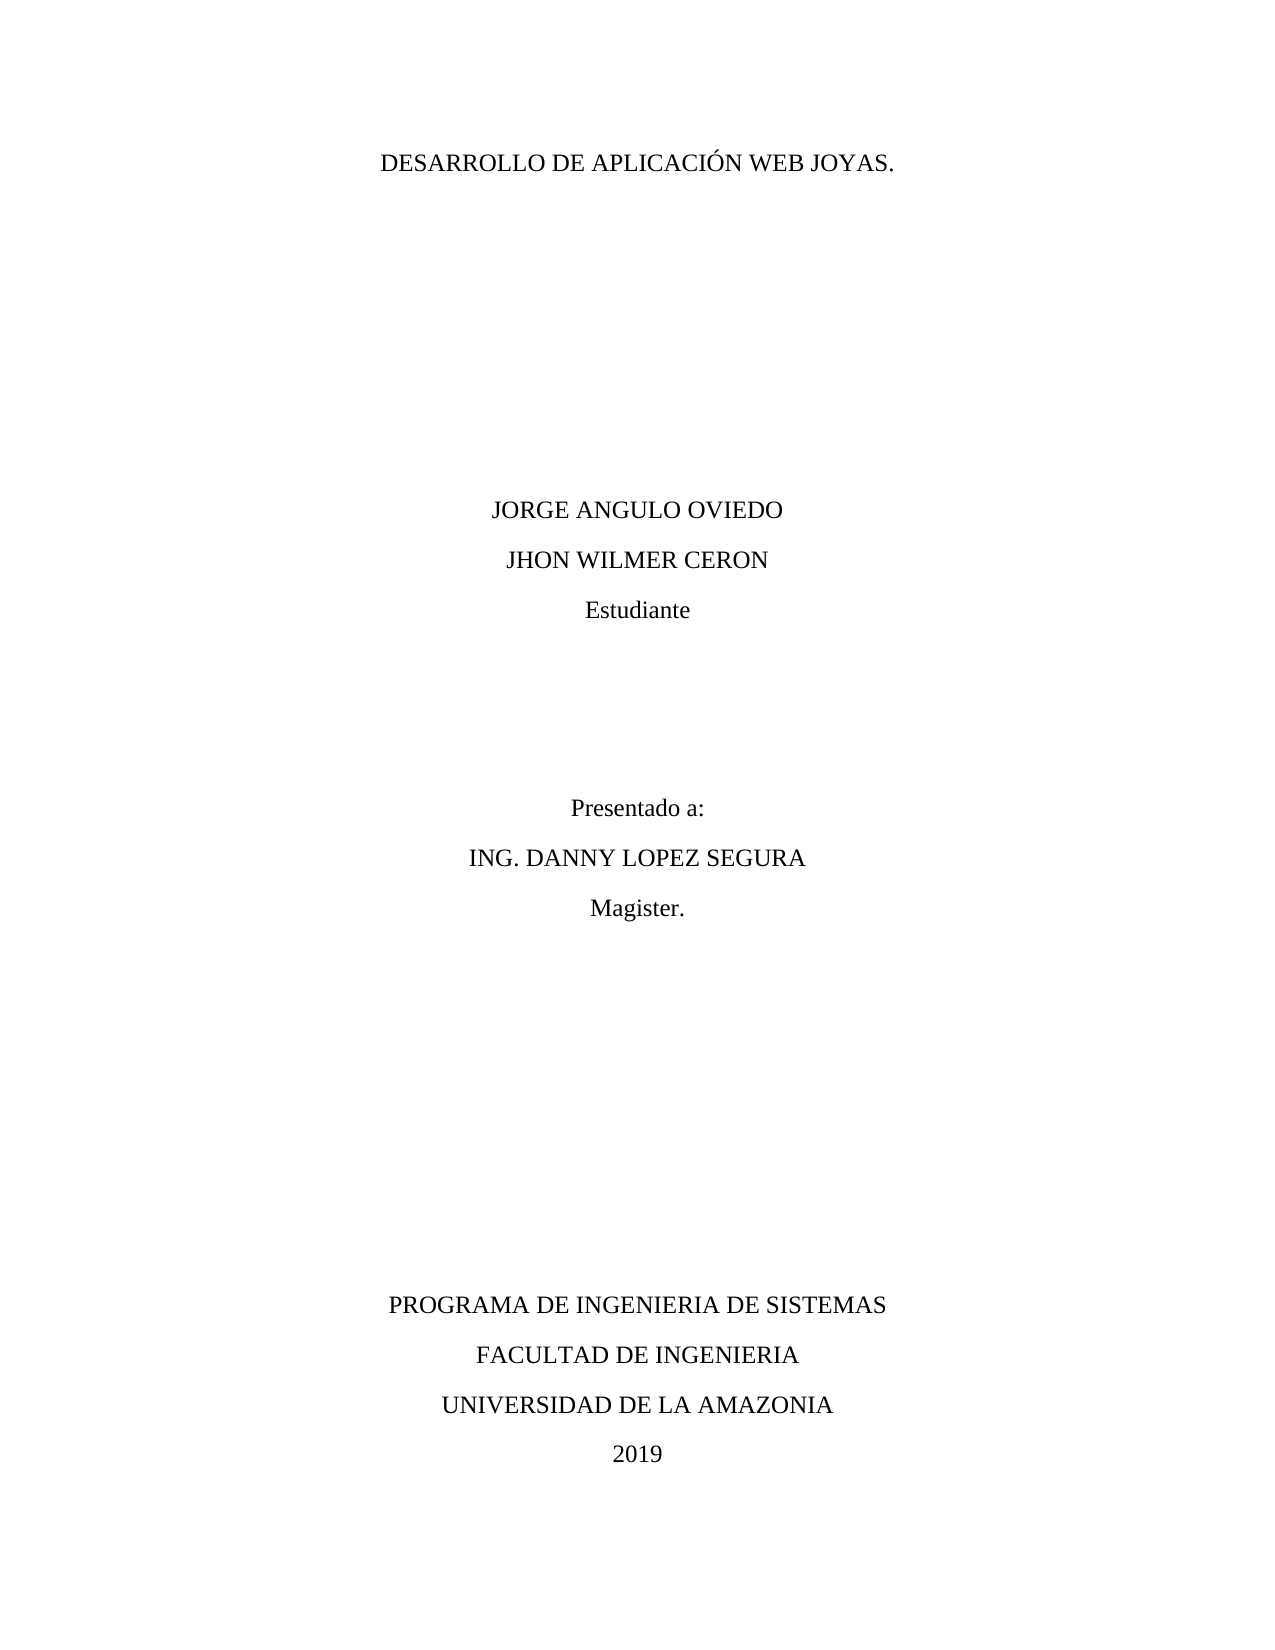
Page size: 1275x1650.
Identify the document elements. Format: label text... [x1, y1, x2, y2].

text DESARROLLO DE APLICACIÓN WEB JOYAS. [177, 148, 1098, 176]
text JHON WILMER CERON [177, 545, 1098, 574]
text PROGRAMA DE INGENIERIA DE SISTEMAS [177, 1290, 1098, 1319]
text UNIVERSIDAD DE LA AMAZONIA [177, 1390, 1098, 1418]
text ING. DANNY LOPEZ SEGURA [177, 843, 1098, 872]
text FACULTAD DE INGENIERIA [177, 1340, 1098, 1369]
text Presentado a: [177, 793, 1098, 822]
text 2019 [177, 1439, 1098, 1468]
text JORGE ANGULO OVIEDO [177, 495, 1098, 524]
text Estudiante [177, 595, 1098, 623]
text Magister. [177, 893, 1098, 922]
